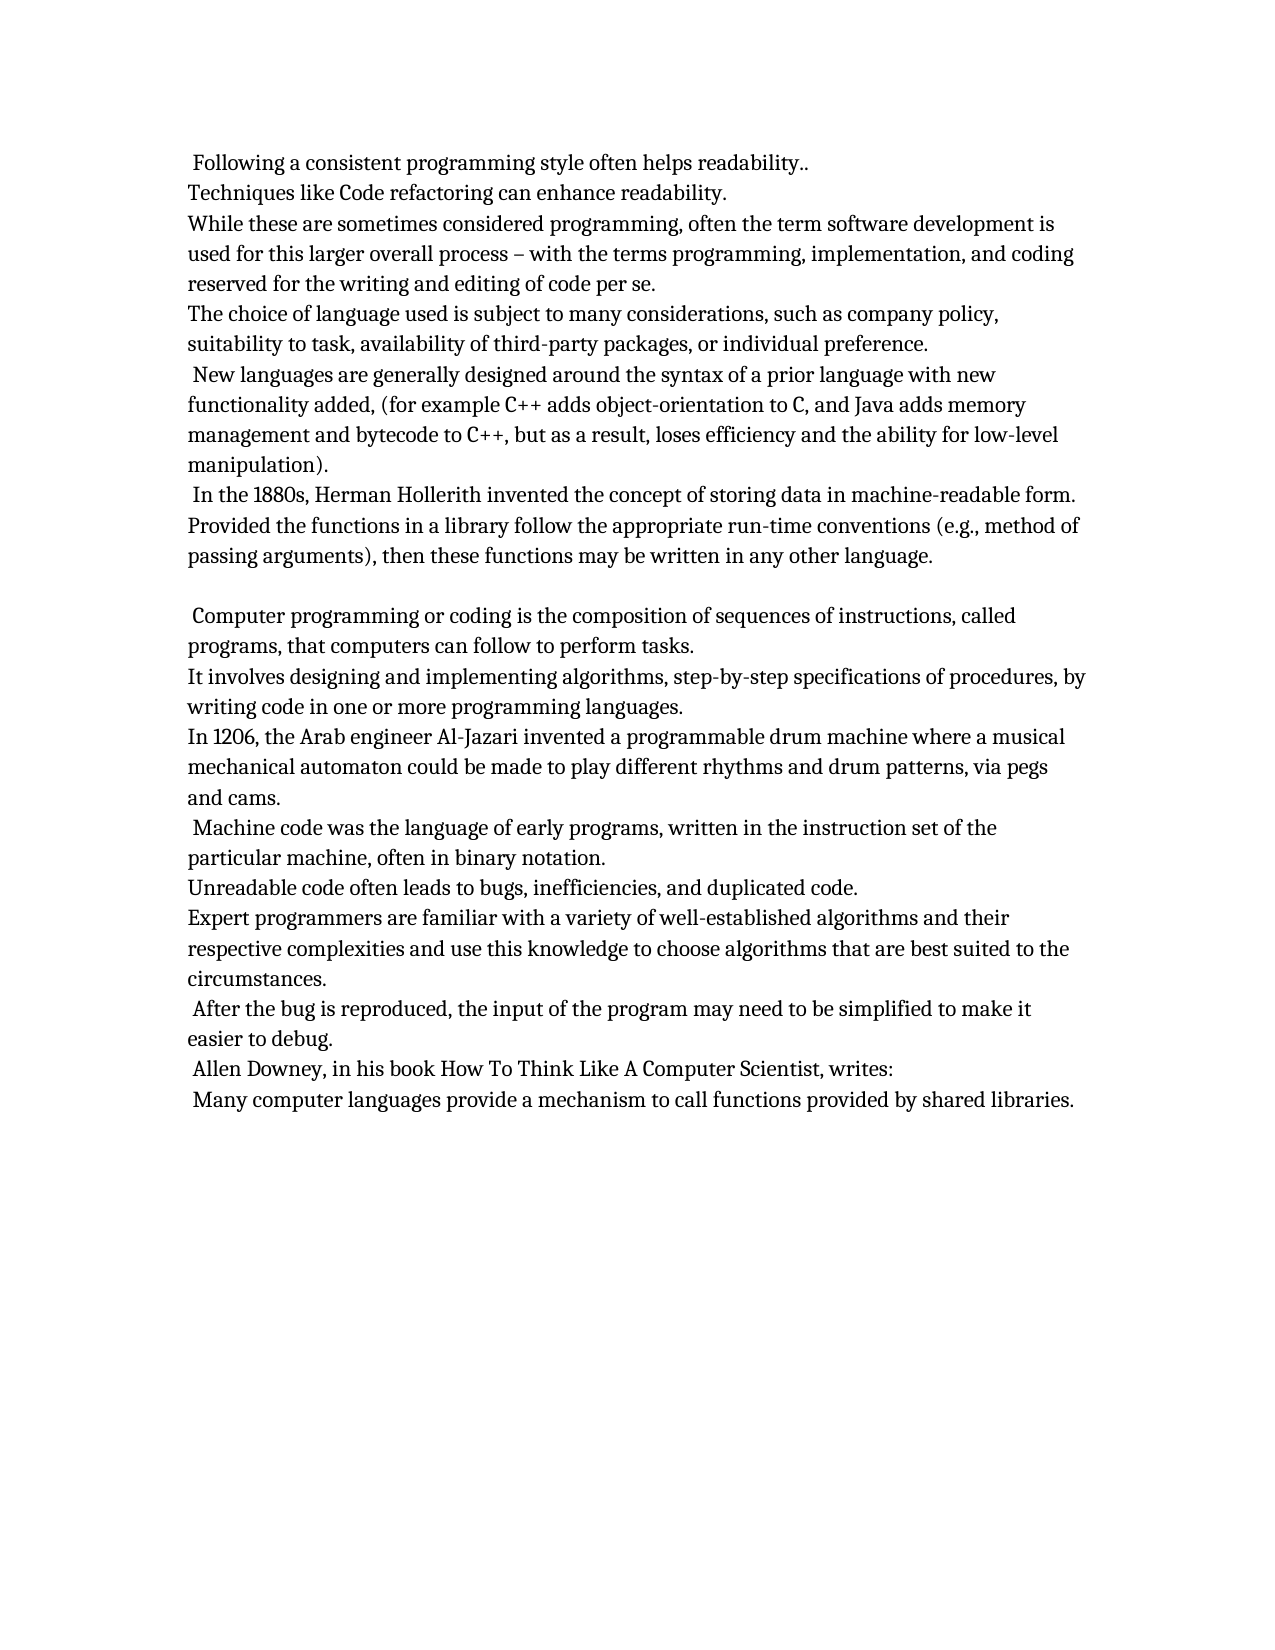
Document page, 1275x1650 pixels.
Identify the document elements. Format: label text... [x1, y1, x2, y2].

text Following a consistent programming style often helps readability.. Techniques like Code refactoring can enhance readability. While these are sometimes considered programming, often the term software development is used for this larger overall process – with the terms programming, implementation, and coding reserved for the writing and editing of code per se. The choice of language used is subject to many considerations, such as company policy, suitability to task, availability of third-party packages, or individual preference. New languages are generally designed around the syntax of a prior language with new functionality added, (for example C++ adds object-orientation to C, and Java adds memory management and bytecode to C++, but as a result, loses efficiency and the ability for low-level manipulation). In the 1880s, Herman Hollerith invented the concept of storing data in machine-readable form. Provided the functions in a library follow the appropriate run-time conventions (e.g., method of passing arguments), then these functions may be written in any other language. Computer programming or coding is the composition of sequences of instructions, called programs, that computers can follow to perform tasks. It involves designing and implementing algorithms, step-by-step specifications of procedures, by writing code in one or more programming languages. In 1206, the Arab engineer Al-Jazari invented a programmable drum machine where a musical mechanical automaton could be made to play different rhythms and drum patterns, via pegs and cams. Machine code was the language of early programs, written in the instruction set of the particular machine, often in binary notation. Unreadable code often leads to bugs, inefficiencies, and duplicated code. Expert programmers are familiar with a variety of well-established algorithms and their respective complexities and use this knowledge to choose algorithms that are best suited to the circumstances. After the bug is reproduced, the input of the program may need to be simplified to make it easier to debug. Allen Downey, in his book How To Think Like A Computer Scientist, writes: Many computer languages provide a mechanism to call functions provided by shared libraries. [187, 150, 1087, 1113]
